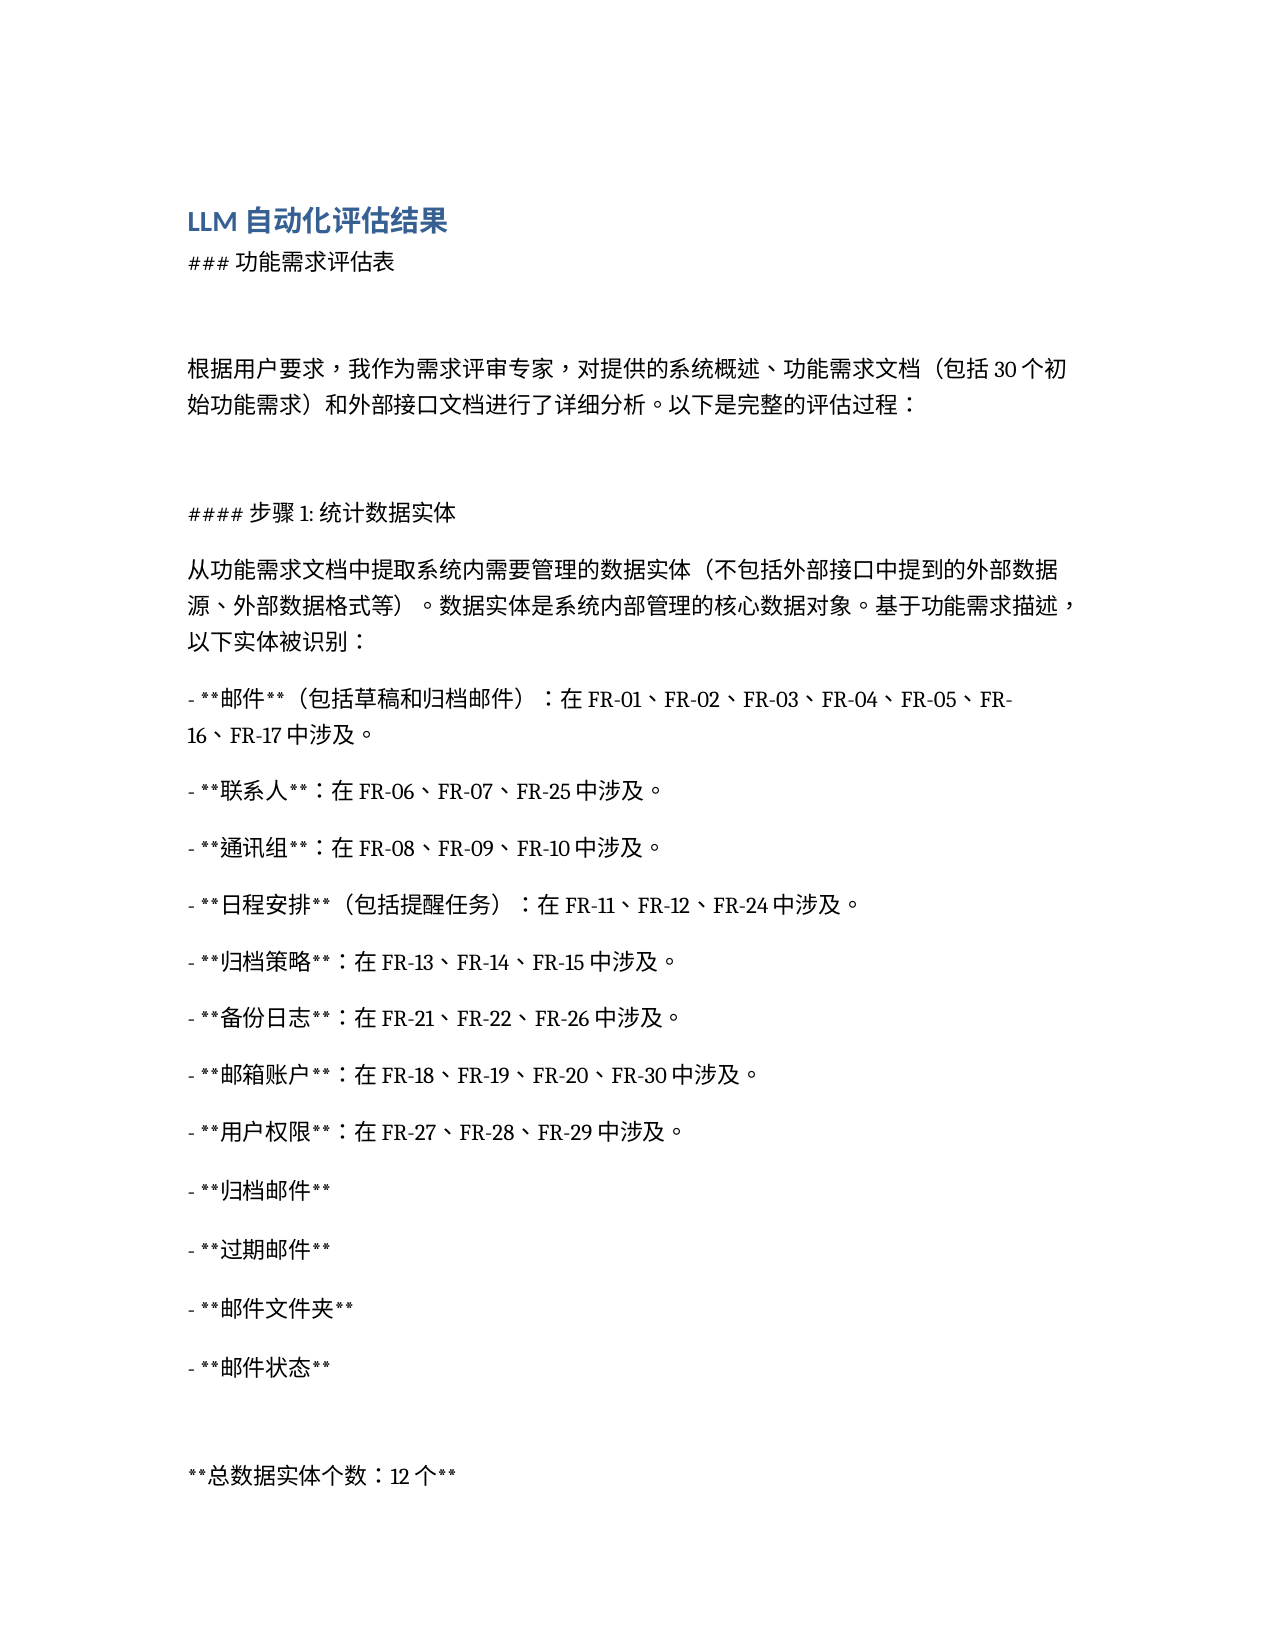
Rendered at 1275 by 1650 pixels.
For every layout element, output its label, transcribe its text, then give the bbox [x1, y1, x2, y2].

text 根据用户要求，我作为需求评审专家，对提供的系统概述、功能需求文档（包括30个初始功能需求）和外部接口文档进行了详细分析。以下是完整的评估过程： [187, 353, 1087, 421]
text #### 步骤1: 统计数据实体 [187, 497, 1087, 528]
text - **过期邮件** [187, 1232, 1087, 1265]
text - **备份日志**：在FR-21、FR-22、FR-26中涉及。 [187, 1002, 1087, 1034]
text - **用户权限**：在FR-27、FR-28、FR-29中涉及。 [187, 1116, 1087, 1147]
text - **邮箱账户**：在FR-18、FR-19、FR-20、FR-30中涉及。 [187, 1059, 1087, 1090]
text - **邮件状态** [187, 1349, 1087, 1383]
text - **归档邮件** [187, 1173, 1087, 1206]
text 从功能需求文档中提取系统内需要管理的数据实体（不包括外部接口中提到的外部数据源、外部数据格式等）。数据实体是系统内部管理的核心数据对象。基于功能需求描述，以下实体被识别： [187, 554, 1087, 657]
text - **邮件文件夹** [187, 1291, 1087, 1324]
text - **归档策略**：在FR-13、FR-14、FR-15中涉及。 [187, 946, 1087, 977]
text - **日程安排**（包括提醒任务）：在FR-11、FR-12、FR-24中涉及。 [187, 889, 1087, 920]
text ### 功能需求评估表 [187, 246, 1087, 277]
text - **联系人**：在FR-06、FR-07、FR-25中涉及。 [187, 775, 1087, 807]
text **总数据实体个数：12个** [187, 1459, 1087, 1491]
text - **通讯组**：在FR-08、FR-09、FR-10中涉及。 [187, 832, 1087, 863]
subtitle LLM 自动化评估结果 [187, 200, 1087, 240]
text - **邮件**（包括草稿和归档邮件）：在FR-01、FR-02、FR-03、FR-04、FR-05、FR-16、FR-17中涉及。 [187, 683, 1087, 750]
